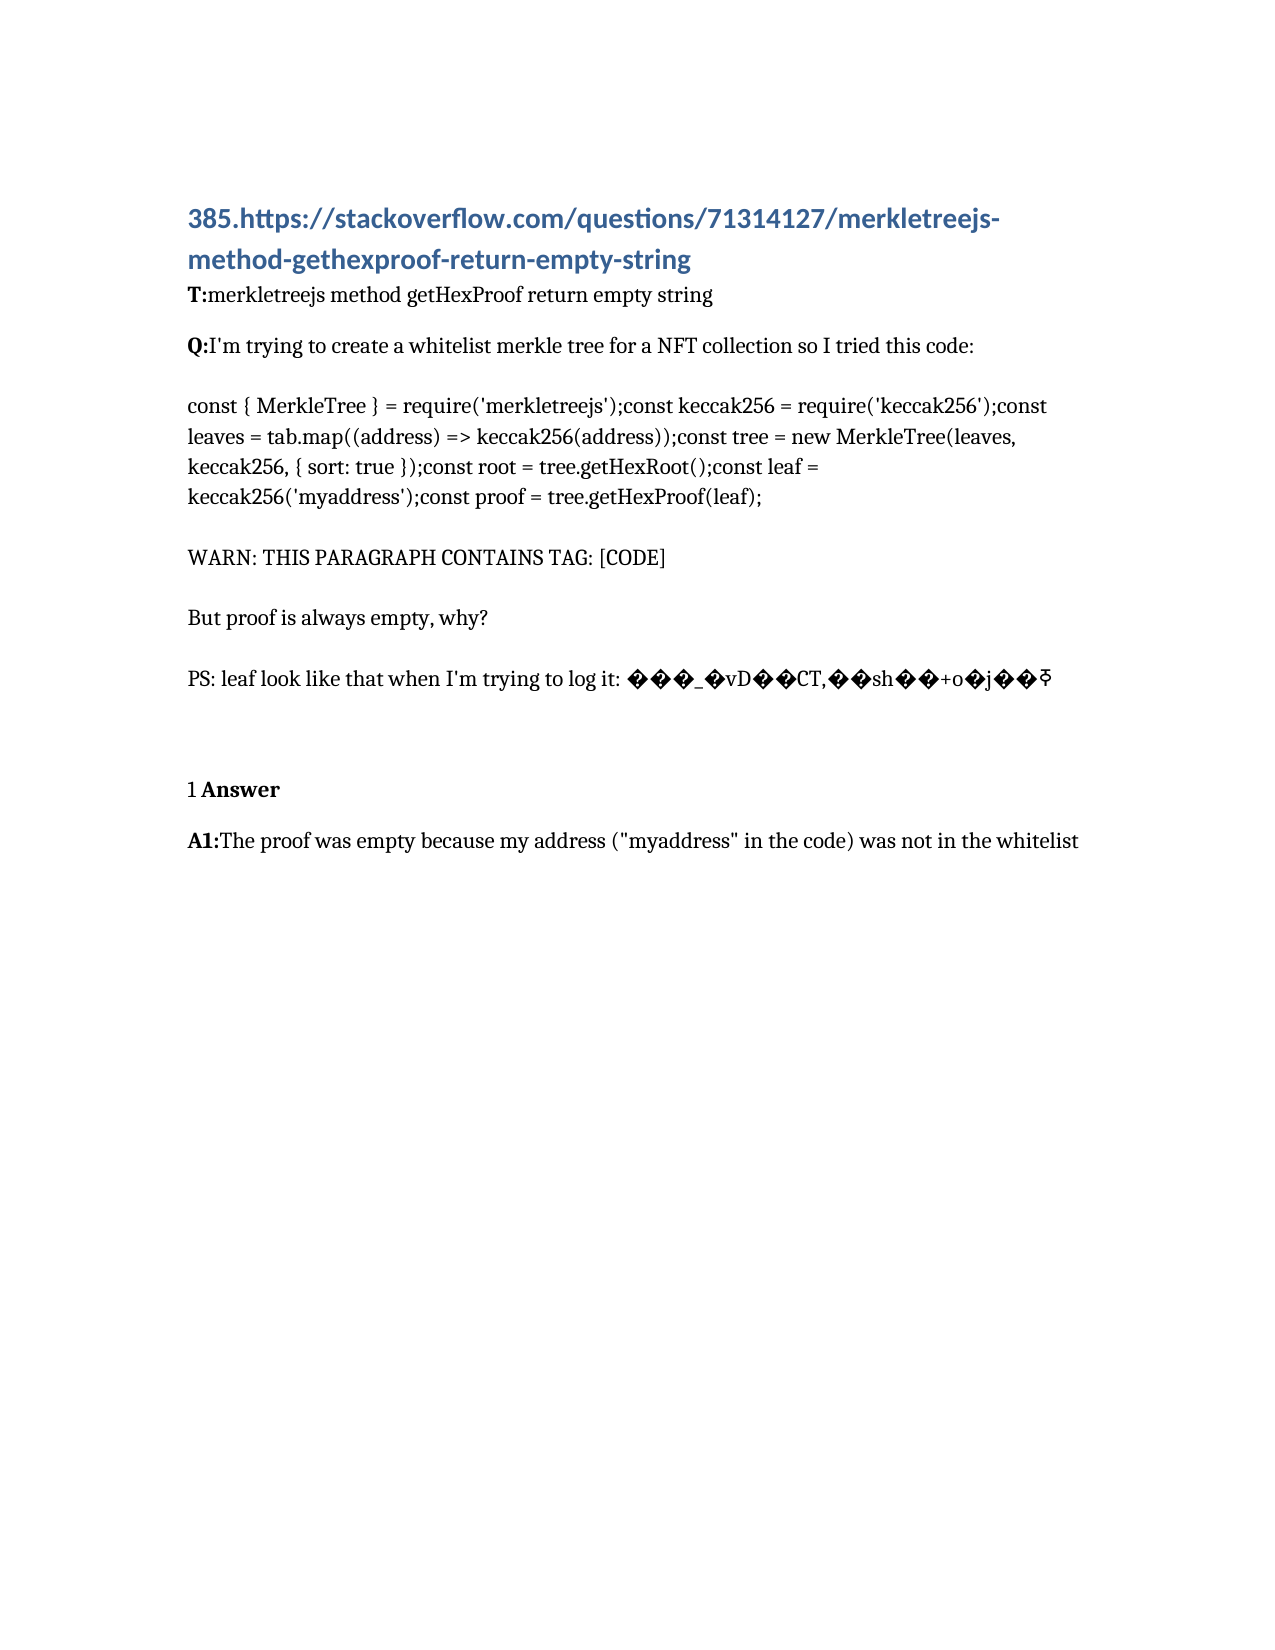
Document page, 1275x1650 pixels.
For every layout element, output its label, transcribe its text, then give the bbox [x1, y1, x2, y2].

text Q:I'm trying to create a whitelist merkle tree for a NFT collection so I tried this code: const { MerkleTree } = require('merkletreejs');const keccak256 = require('keccak256');const leaves = tab.map((address) => keccak256(address));const tree = new MerkleTree(leaves, keccak256, { sort: true });const root = tree.getHexRoot();const leaf = keccak256('myaddress');const proof = tree.getHexProof(leaf); WARN: THIS PARAGRAPH CONTAINS TAG: [CODE] But proof is always empty, why? PS: leaf look like that when I'm trying to log it: ���_�vD��CT,��sh��+o�j��ߧ [187, 333, 1087, 753]
text 1 Answer [187, 777, 1087, 804]
subtitle 385.https://stackoverflow.com/questions/71314127/merkletreejs-method-gethexproof-return-empty-string [187, 200, 1087, 277]
text A1:The proof was empty because my address ("myaddress" in the code) was not in the whitelist [187, 828, 1087, 915]
text T:merkletreejs method getHexProof return empty string [187, 282, 1087, 308]
